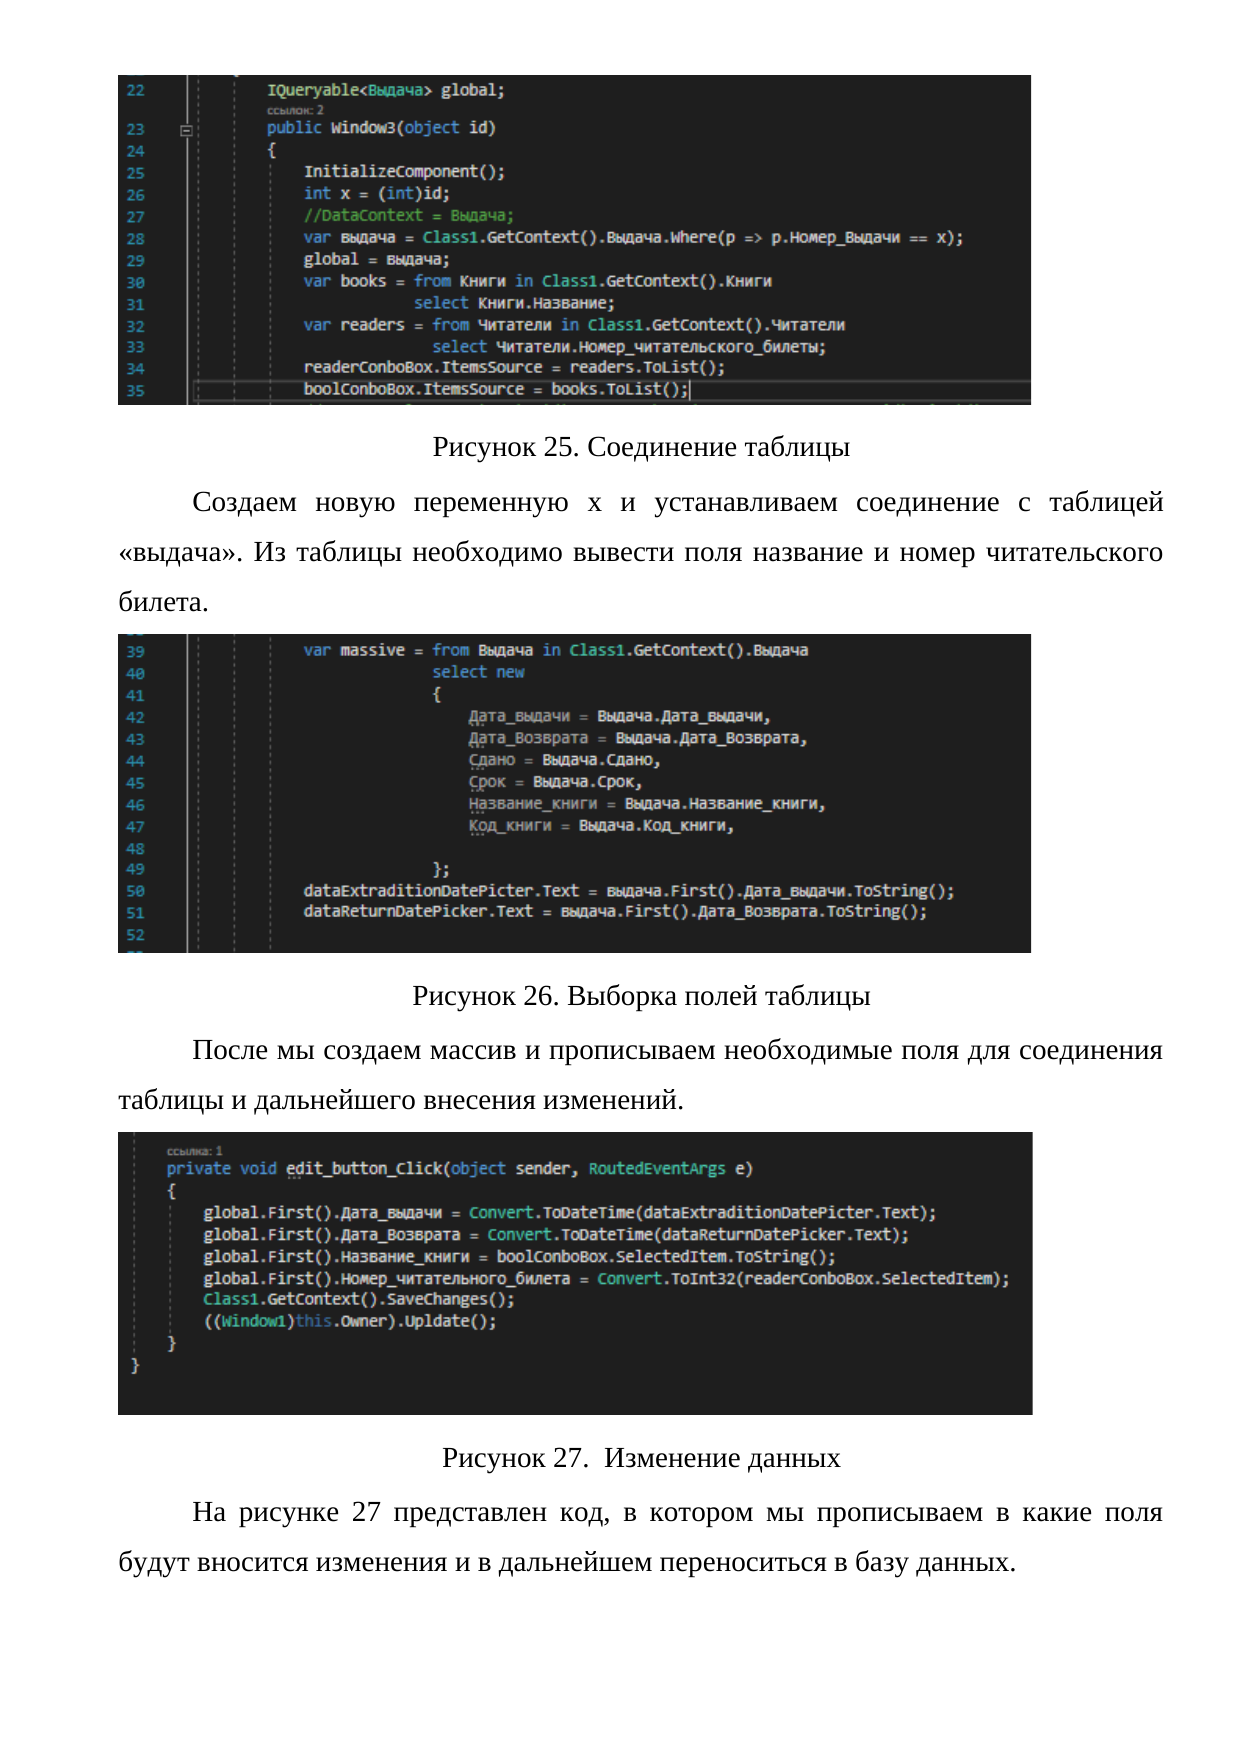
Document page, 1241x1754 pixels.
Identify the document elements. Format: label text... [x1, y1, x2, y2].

text Рисунок 27. Изменение данных [118, 1440, 1164, 1473]
text На рисунке 27 представлен код, в котором мы прописываем в какие поля будут вносится изменения и в дальнейшем переноситься в базу данных. [118, 1494, 1164, 1578]
text Рисунок 25. Соединение таблицы [118, 429, 1164, 463]
picture [118, 634, 1032, 953]
picture [118, 75, 1032, 405]
picture [118, 1132, 1033, 1415]
text Рисунок 26. Выборка полей таблицы [118, 978, 1164, 1011]
text После мы создаем массив и прописываем необходимые поля для соединения таблицы и дальнейшего внесения изменений. [118, 1032, 1164, 1116]
text Создаем новую переменную x и устанавливаем соединение с таблицей «выдача». Из таблицы необходимо вывести поля название и номер читательского билета. [118, 484, 1164, 618]
